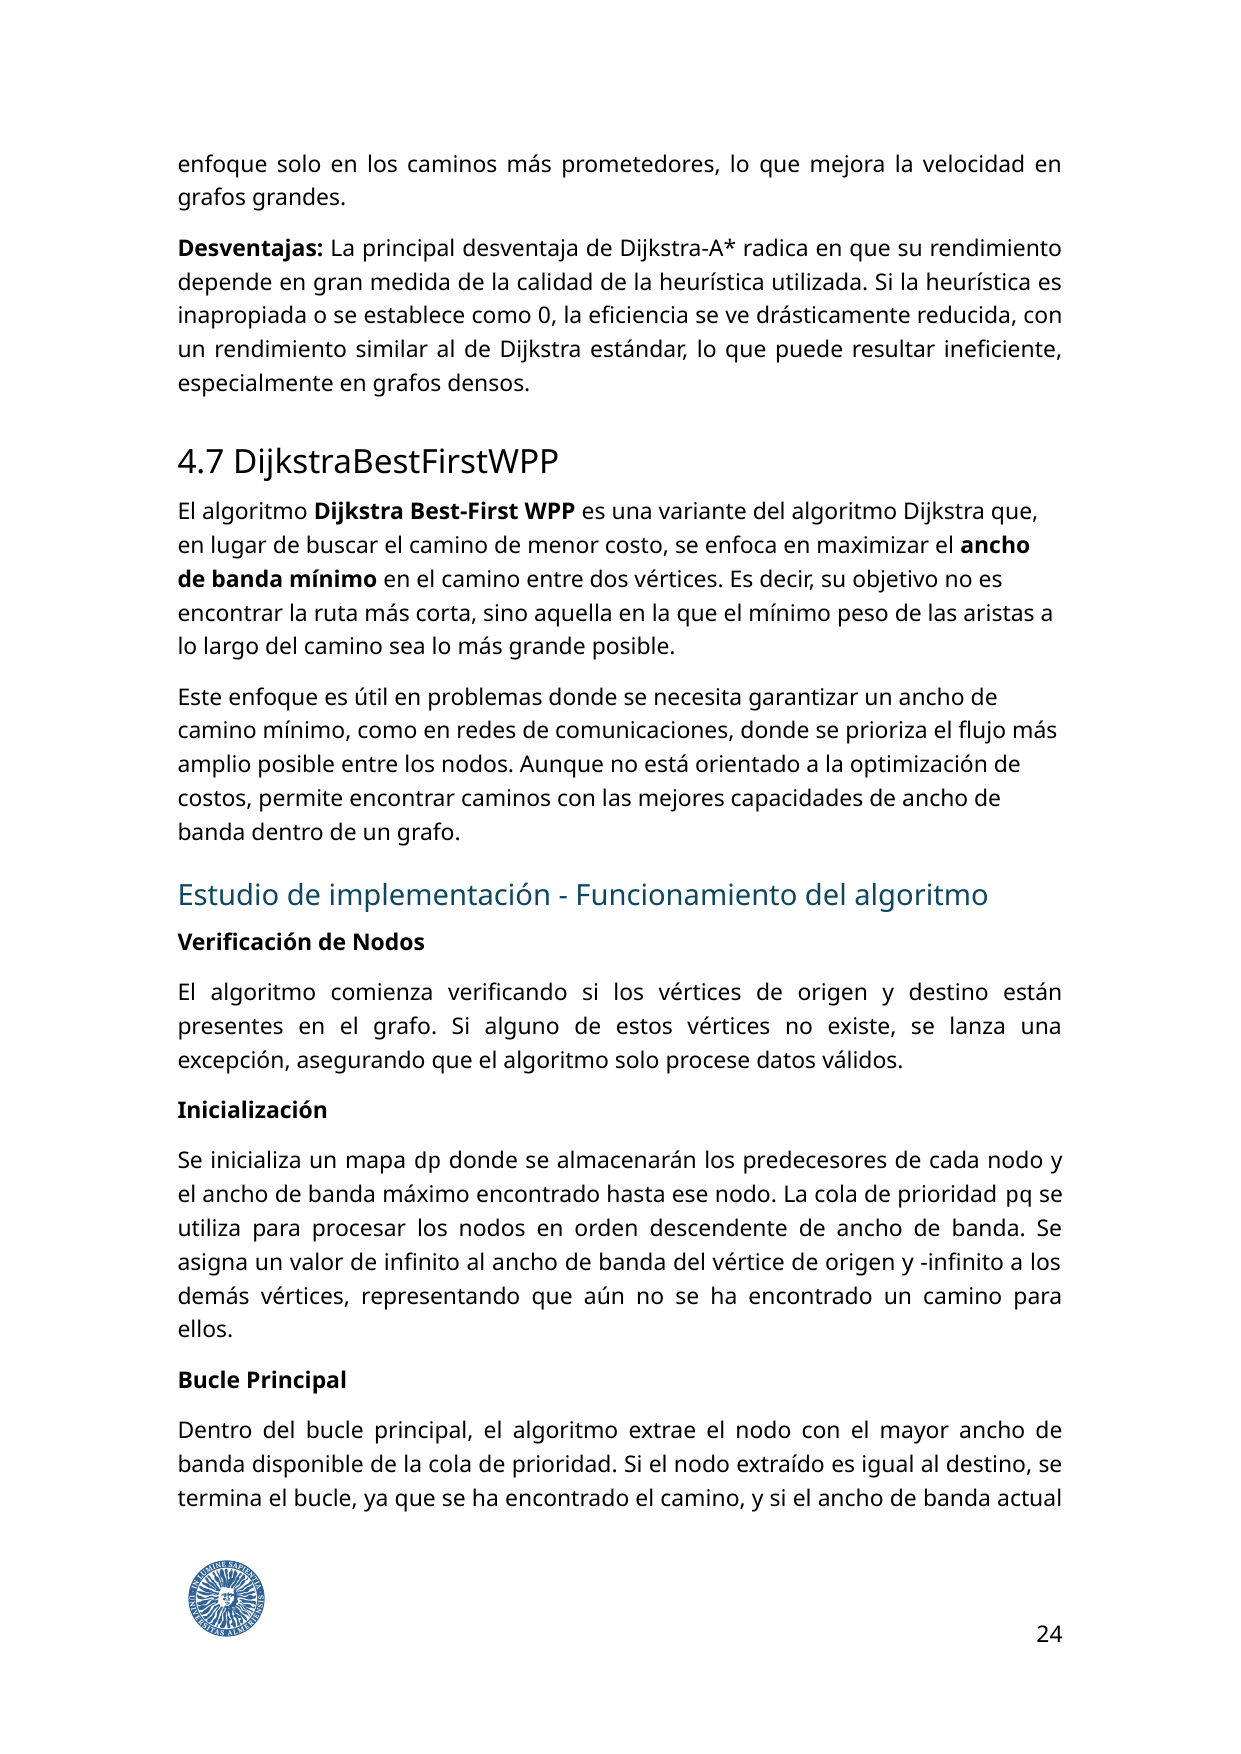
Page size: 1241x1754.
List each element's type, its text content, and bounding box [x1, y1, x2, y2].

text Inicialización [177, 1094, 1063, 1125]
text Desventajas: La principal desventaja de Dijkstra-A* radica en que su rendimiento depende en gran medida de la calidad de la heurística utilizada. Si la heurística es inapropiada o se establece como 0, la eficiencia se ve drásticamente reducida, con un rendimiento similar al de Dijkstra estándar, lo que puede resultar ineficiente, especialmente en grafos densos. [177, 232, 1063, 398]
text Bucle Principal [177, 1364, 1063, 1395]
text Verificación de Nodos [177, 926, 1063, 957]
subtitle 4.7 DijkstraBestFirstWPP [177, 438, 1063, 483]
text El algoritmo Dijkstra Best-First WPP es una variante del algoritmo Dijkstra que, en lugar de buscar el camino de menor costo, se enfoca en maximizar el ancho de banda mínimo en el camino entre dos vértices. Es decir, su objetivo no es encontrar la ruta más corta, sino aquella en la que el mínimo peso de las aristas a lo largo del camino sea lo más grande posible. [177, 495, 1063, 662]
text Este enfoque es útil en problemas donde se necesita garantizar un ancho de camino mínimo, como en redes de comunicaciones, donde se prioriza el flujo más amplio posible entre los nodos. Aunque no está orientado a la optimización de costos, permite encontrar caminos con las mejores capacidades de ancho de banda dentro de un grafo. [177, 681, 1063, 847]
subtitle Estudio de implementación - Funcionamiento del algoritmo [177, 874, 1063, 914]
picture [177, 1548, 277, 1649]
text El algoritmo comienza verificando si los vértices de origen y destino están presentes en el grafo. Si alguno de estos vértices no existe, se lanza una excepción, asegurando que el algoritmo solo procese datos válidos. [177, 976, 1063, 1075]
text Se inicializa un mapa dp donde se almacenarán los predecesores de cada nodo y el ancho de banda máximo encontrado hasta ese nodo. La cola de prioridad pq se utiliza para procesar los nodos en orden descendente de ancho de banda. Se asigna un valor de infinito al ancho de banda del vértice de origen y -infinito a los demás vértices, representando que aún no se ha encontrado un camino para ellos. [177, 1144, 1063, 1344]
